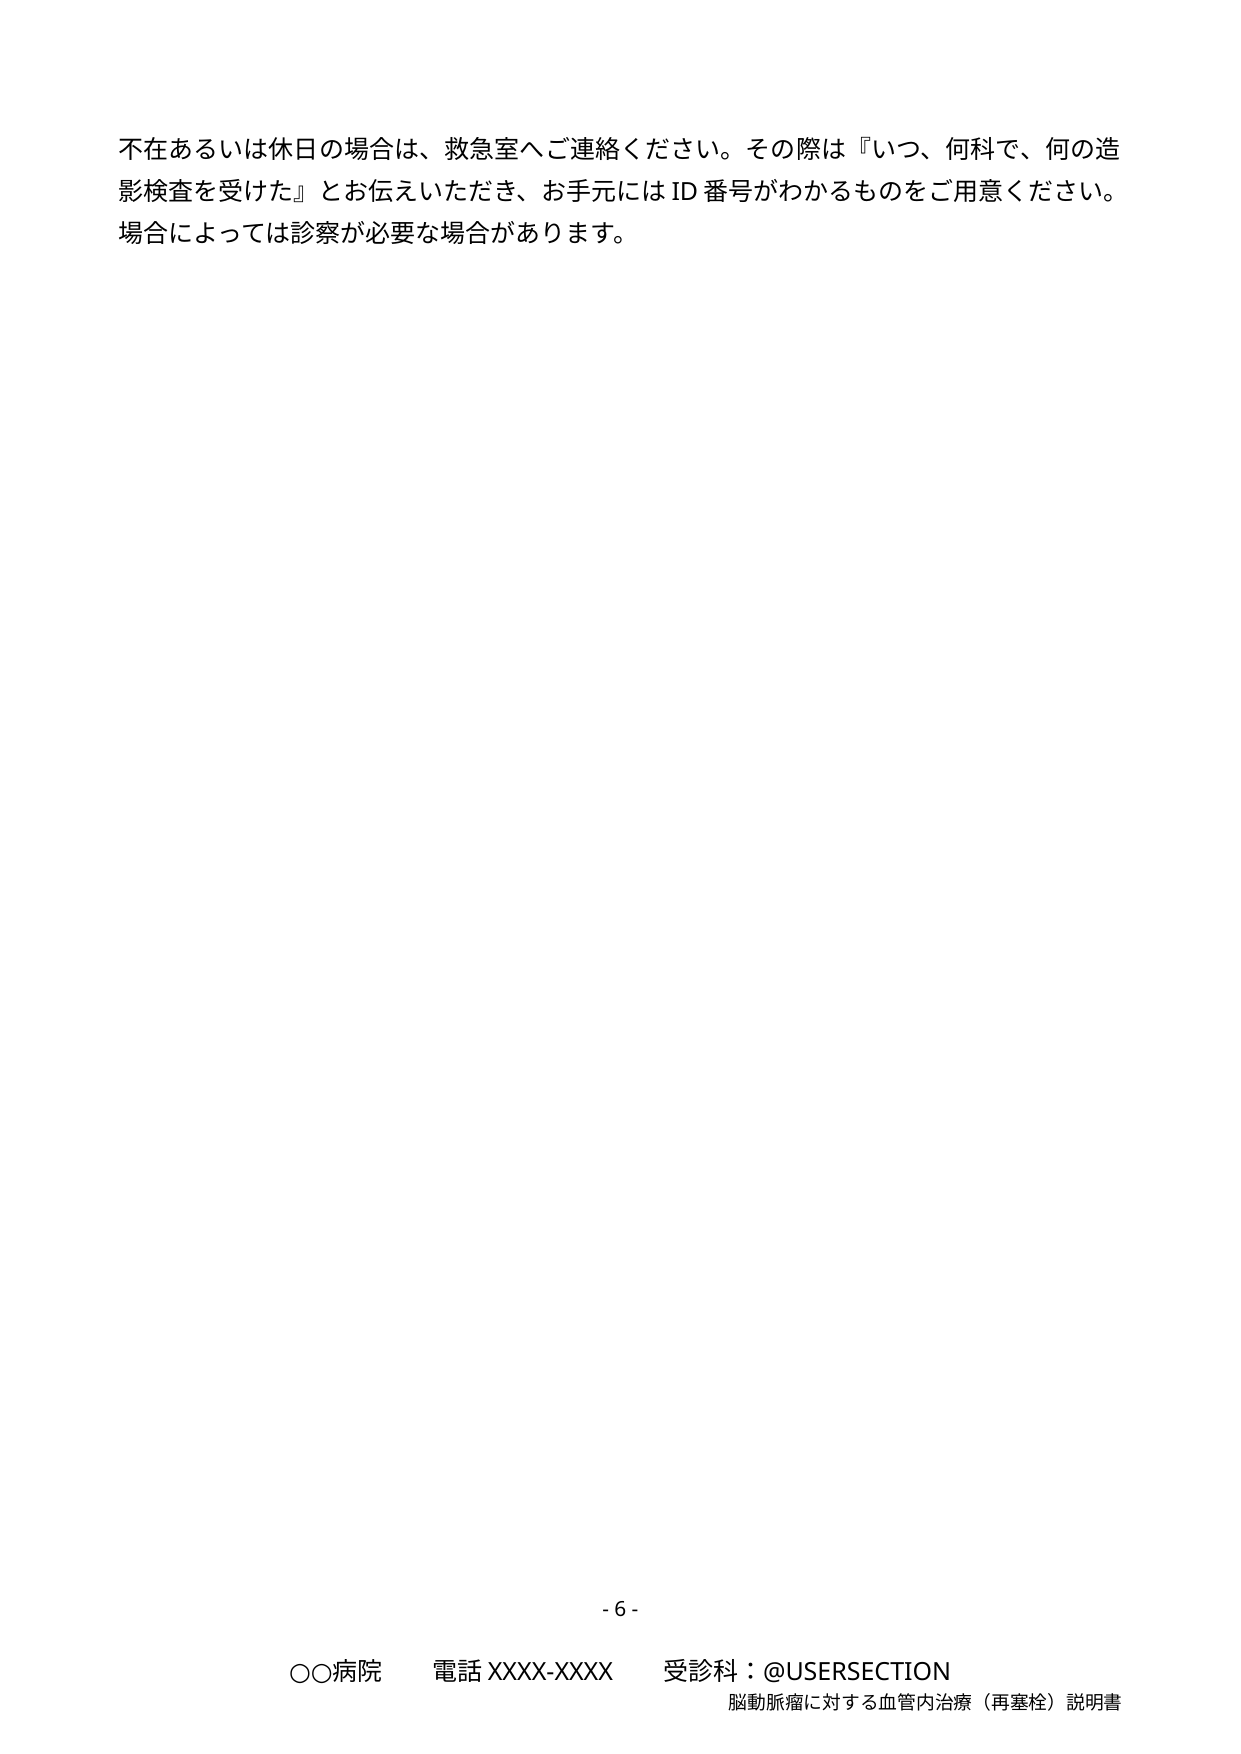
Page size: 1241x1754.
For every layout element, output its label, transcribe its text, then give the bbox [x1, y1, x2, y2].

text 不在あるいは休日の場合は、救急室へご連絡ください。その際は『いつ、何科で、何の造影検査を受けた』とお伝えいただき、お手元にはID番号がわかるものをご用意ください。 [118, 127, 1122, 210]
text 場合によっては診察が必要な場合があります。 [118, 210, 1122, 252]
